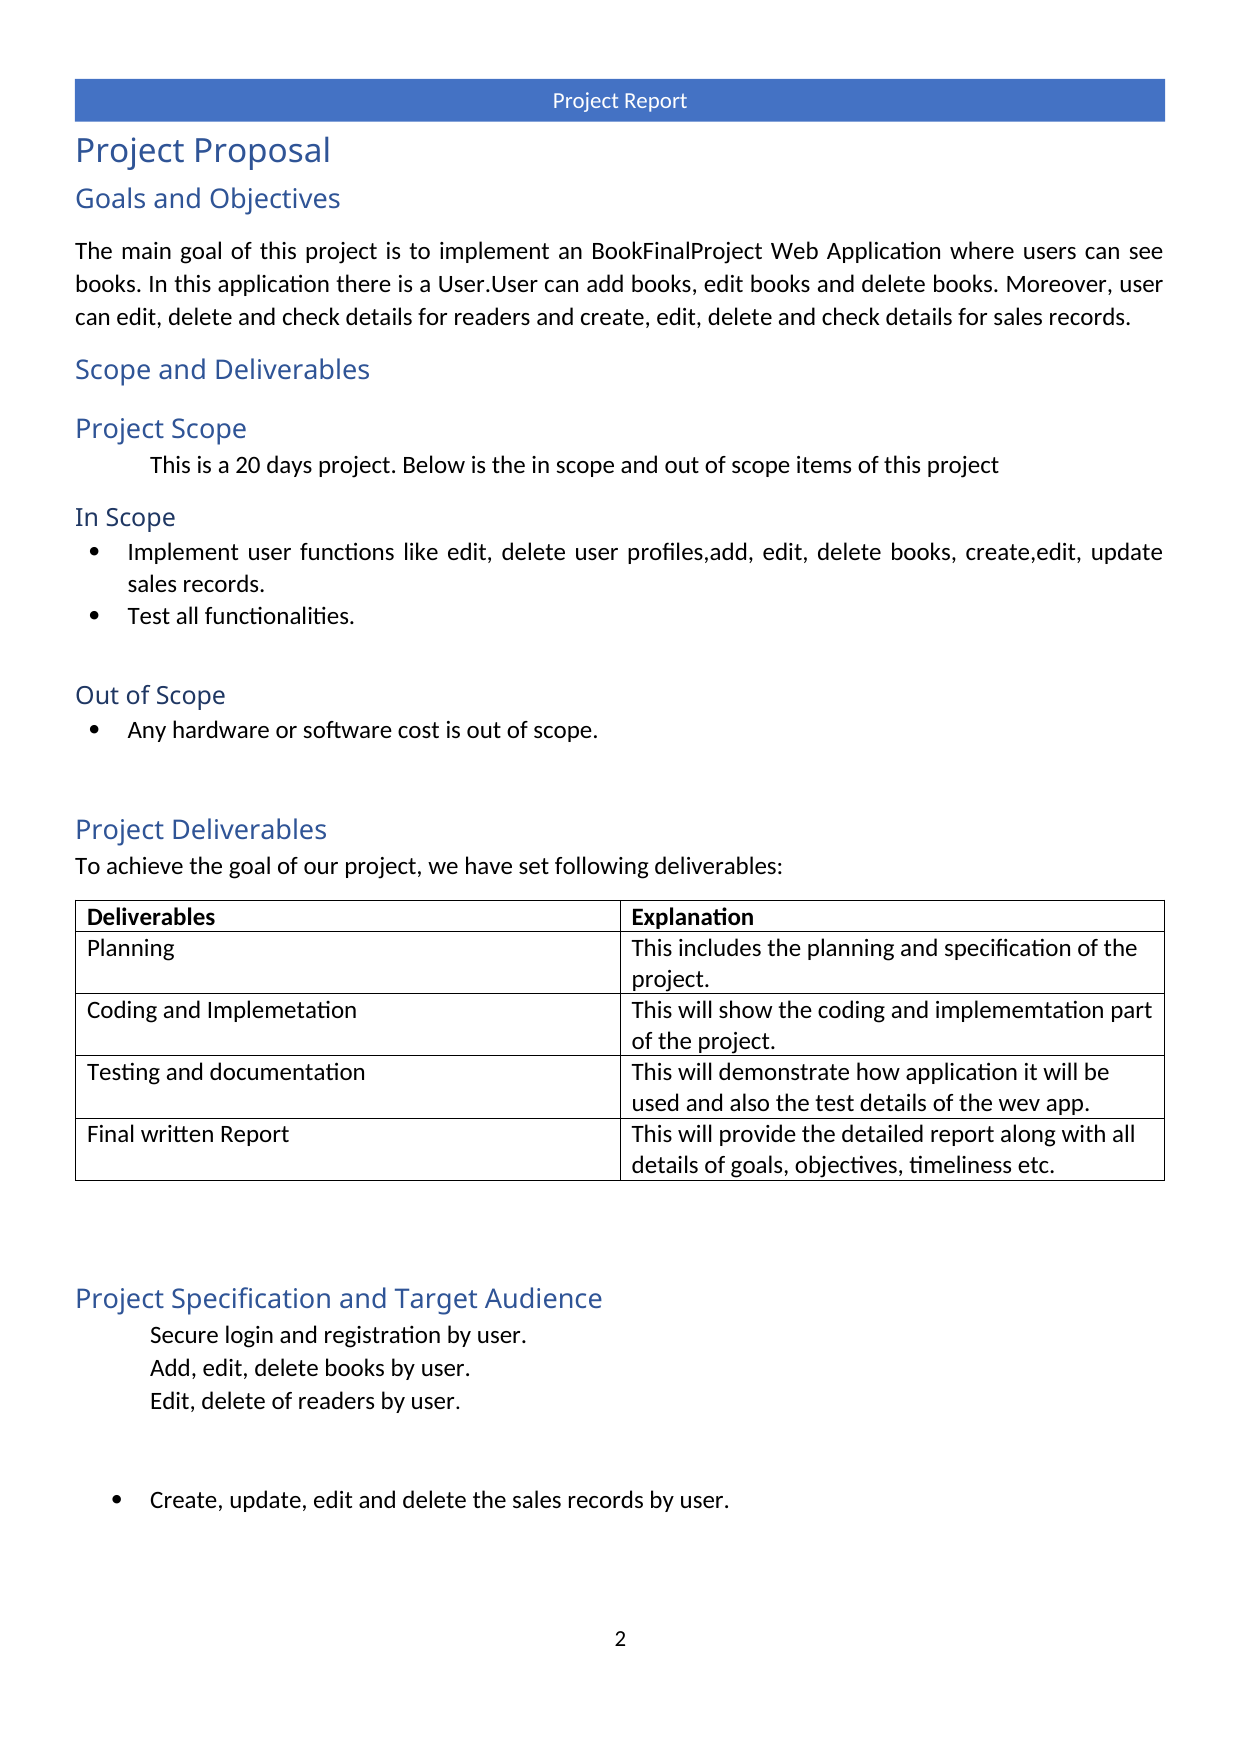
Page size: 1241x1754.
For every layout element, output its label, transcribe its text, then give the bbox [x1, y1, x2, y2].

subtitle Goals and Objectives [75, 179, 1165, 216]
list Edit, delete of readers by user. [150, 1385, 1165, 1416]
list Create, update, edit and delete the sales records by user. [112, 1484, 1165, 1515]
subtitle Project Deliverables [75, 810, 1165, 847]
list Any hardware or software cost is out of scope. [90, 715, 1165, 745]
subtitle In Scope [75, 499, 1165, 533]
table_cell Coding and Implemetation [76, 994, 620, 1055]
subtitle Scope and Deliverables [75, 350, 1165, 387]
table_cell This includes the planning and specification of the project. [621, 932, 1164, 993]
table_cell Final written Report [76, 1119, 620, 1179]
list Test all functionalities. [90, 600, 1165, 630]
table_header Explanation [621, 901, 1164, 931]
table_cell This will show the coding and implememtation part of the project. [621, 994, 1164, 1055]
list Add, edit, delete books by user. [150, 1352, 1165, 1383]
text To achieve the goal of our project, we have set following deliverables: [75, 850, 1165, 881]
subtitle Project Scope [75, 410, 1165, 447]
subtitle Project Proposal [75, 122, 1165, 172]
text The main goal of this project is to implement an BookFinalProject Web Application where users can see books. In this application there is a User.User can add books, edit books and delete books. Moreover, user can edit, delete and check details for readers and create, edit, delete and check details for sales records. [75, 235, 1165, 331]
list Secure login and registration by user. [150, 1319, 1165, 1350]
subtitle Project Specification and Target Audience [75, 1280, 1165, 1317]
table_cell Planning [76, 932, 620, 993]
table_cell This will provide the detailed report along with all details of goals, objectives, timeliness etc. [621, 1119, 1164, 1179]
list Implement user functions like edit, delete user profiles,add, edit, delete books, create,edit, update sales records. [90, 536, 1165, 598]
text This is a 20 days project. Below is the in scope and out of scope items of this project [75, 449, 1165, 480]
table_cell This will demonstrate how application it will be used and also the test details of the wev app. [621, 1056, 1164, 1117]
subtitle Out of Scope [75, 678, 1165, 712]
table_header Deliverables [76, 901, 620, 931]
table_cell Testing and documentation [76, 1056, 620, 1117]
